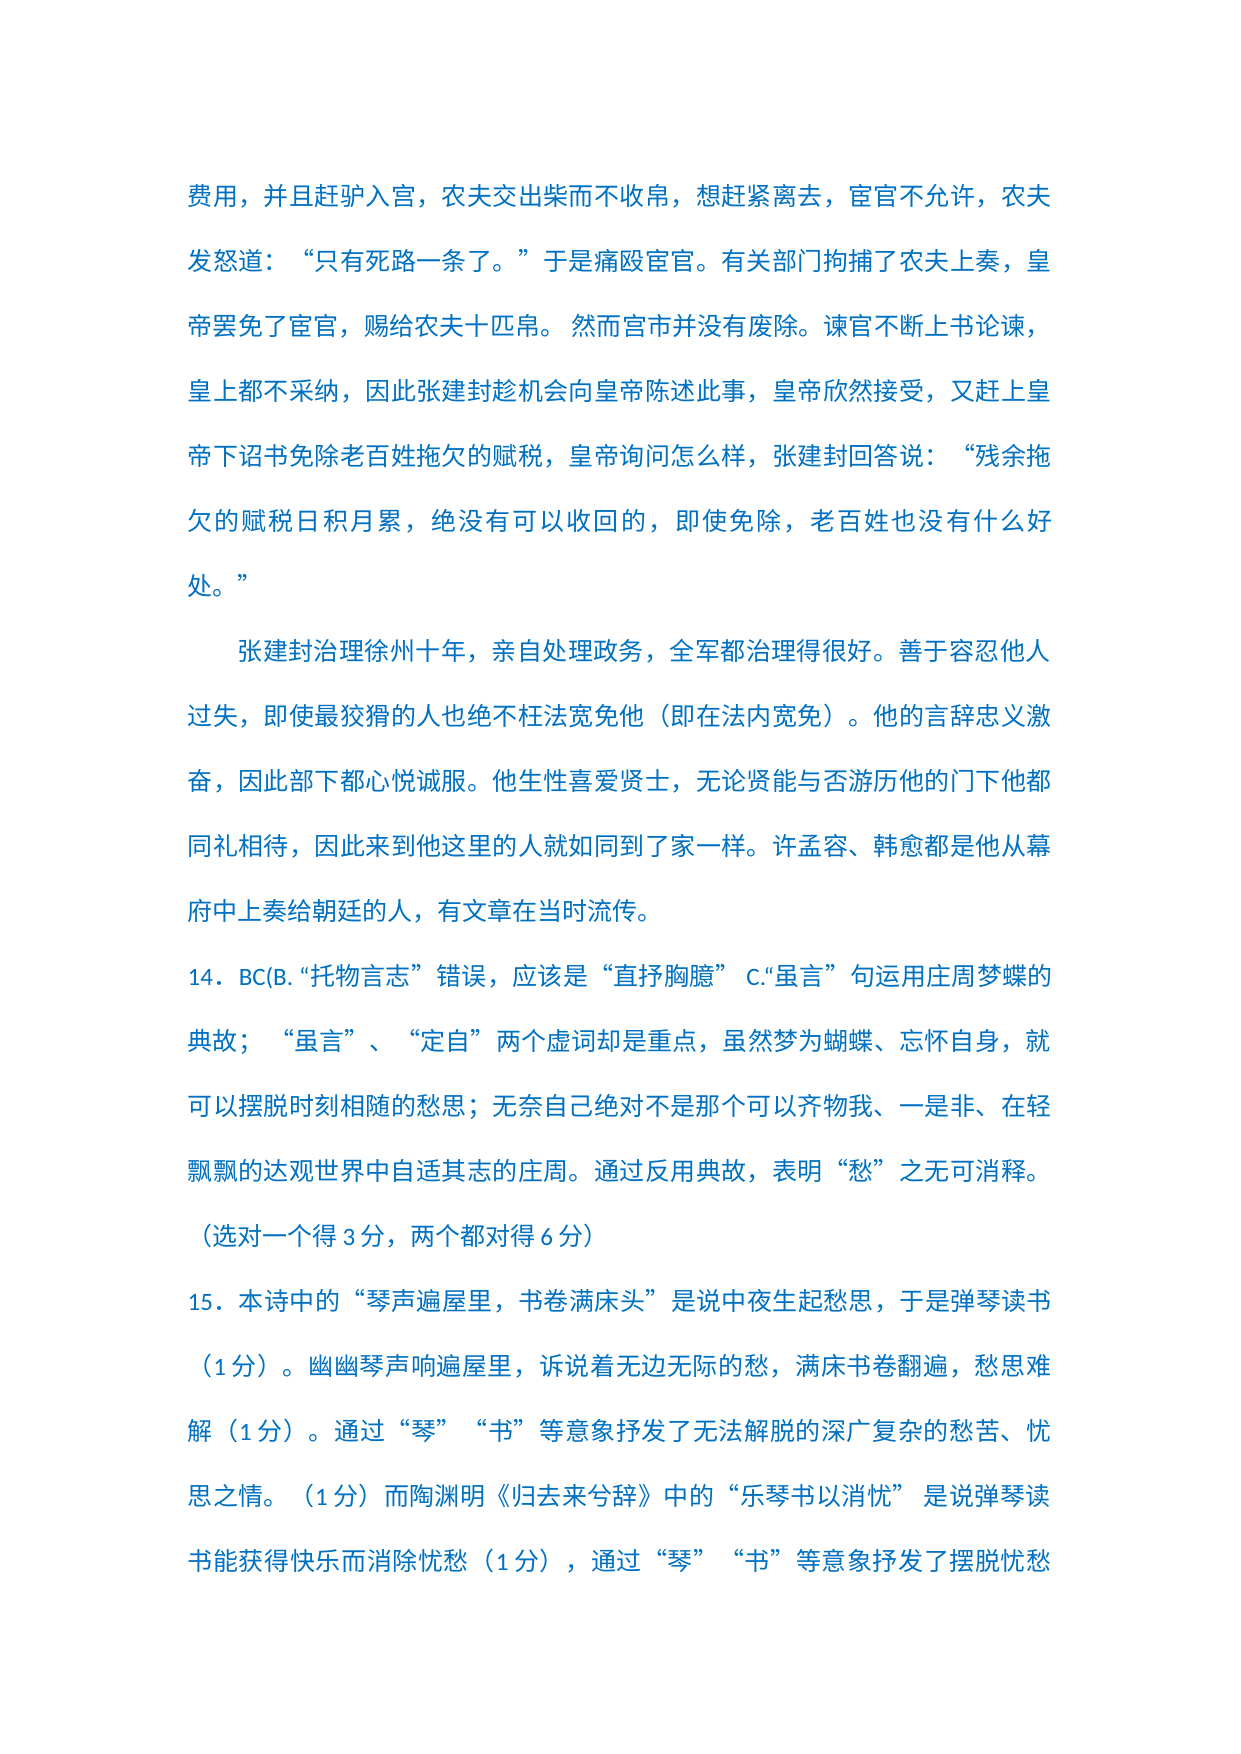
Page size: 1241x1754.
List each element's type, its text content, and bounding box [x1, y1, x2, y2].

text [187, 162, 1053, 617]
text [187, 1267, 1053, 1592]
text 14．BC(B. “托物言志”错误，应该是“直抒胸臆” C.“虽言”句运用庄周梦蝶的典故； “虽言”、“定自”两个虚词却是重点，虽然梦为蝴蝶、忘怀自身，就可以摆脱时刻相随的愁思；无奈自己绝对不是那个可以齐物我、一是非、在轻飘飘的达观世界中自适其志的庄周。通过反用典故，表明“愁”之无可消释。（选对一个得3分，两个都对得6分） [187, 942, 1053, 1267]
text 张建封治理徐州十年，亲自处理政务，全军都治理得很好。善于容忍他人过失，即使最狡猾的人也绝不枉法宽免他（即在法内宽免）。他的言辞忠义激奋，因此部下都心悦诚服。他生性喜爱贤士，无论贤能与否游历他的门下他都同礼相待，因此来到他这里的人就如同到了家一样。许孟容、韩愈都是他从幕府中上奏给朝廷的人，有文章在当时流传。 [187, 617, 1053, 942]
